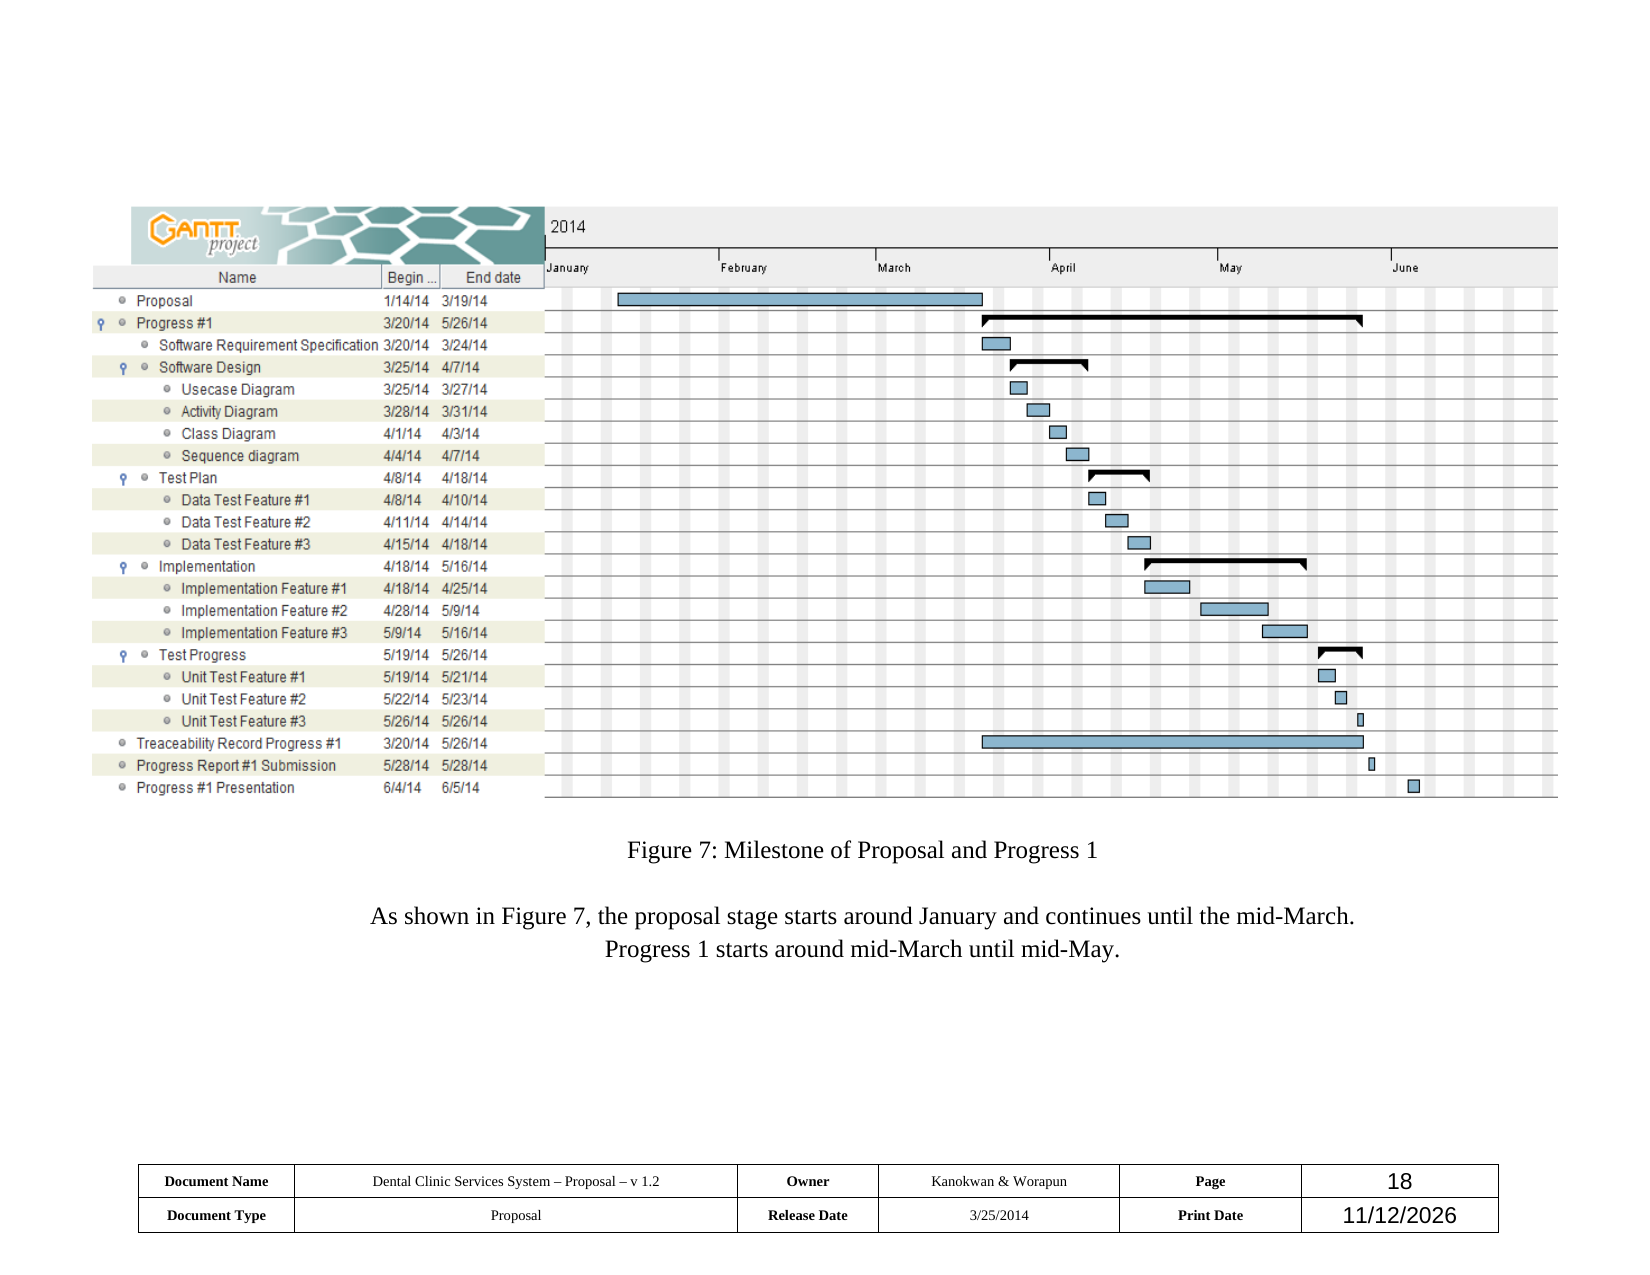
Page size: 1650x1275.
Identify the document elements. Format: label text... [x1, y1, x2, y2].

text Figure 7: Milestone of Proposal and Progress 1 [225, 835, 1500, 864]
text As shown in Figure 7, the proposal stage starts around January and continues until the mid-March. [225, 901, 1500, 930]
text Progress 1 starts around mid-March until mid-May. [225, 934, 1500, 963]
picture [92, 150, 1558, 798]
